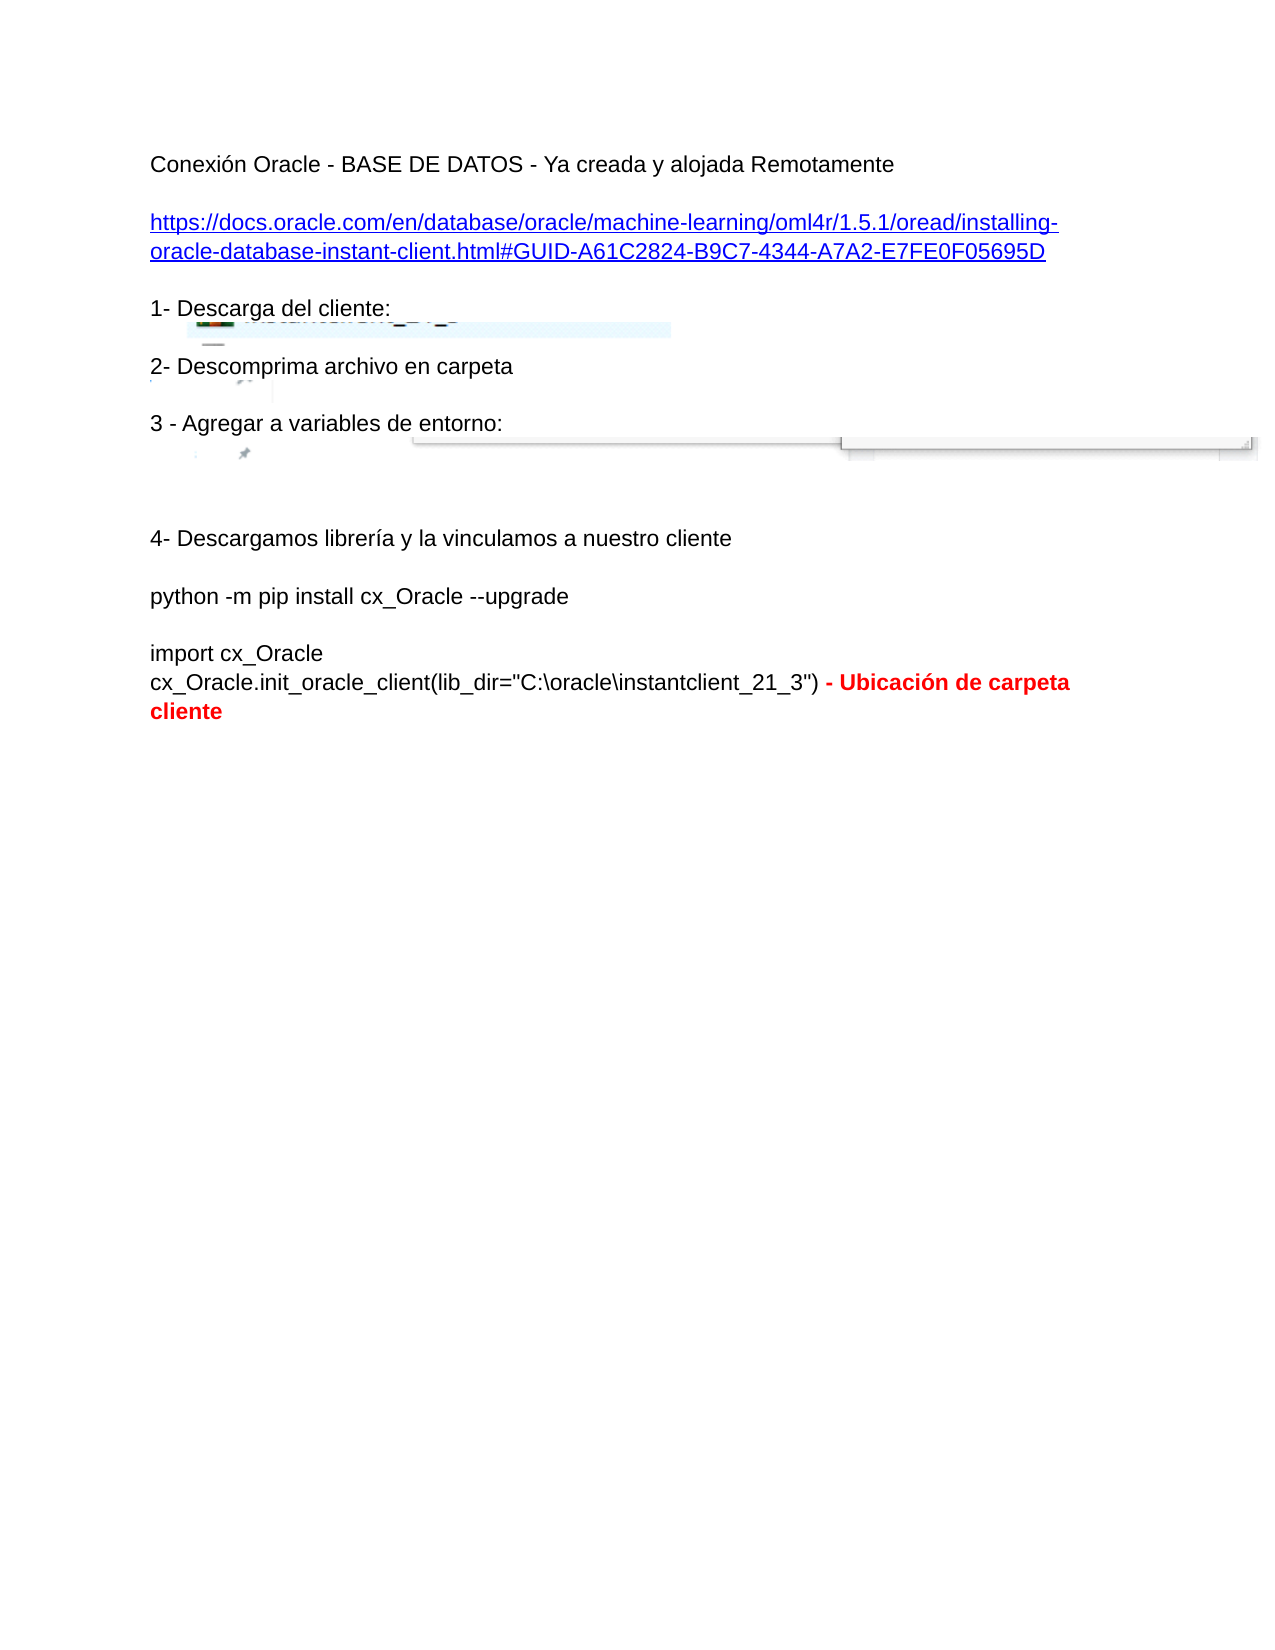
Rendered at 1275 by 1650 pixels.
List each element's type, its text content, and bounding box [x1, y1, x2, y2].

text python -m pip install cx_Oracle --upgrade [150, 581, 1125, 610]
text cx_Oracle.init_oracle_client(lib_dir="C:\oracle\instantclient_21_3") - Ubicación de carpeta cliente [150, 667, 1125, 725]
text 2- Descomprima archivo en carpeta [150, 351, 1125, 380]
text import cx_Oracle [150, 639, 1125, 667]
text Conexión Oracle - BASE DE DATOS - Ya creada y alojada Remotamente [150, 150, 1125, 179]
text 1- Descarga del cliente: [150, 294, 1125, 322]
text 4- Descargamos librería y la vinculamos a nuestro cliente [150, 524, 1125, 552]
text https://docs.oracle.com/en/database/oracle/machine-learning/oml4r/1.5.1/oread/installing-oracle-database-instant-client.html#GUID-A61C2824-B9C7-4344-A7A2-E7FE0F05695D [150, 207, 1125, 265]
text 3 - Agregar a variables de entorno: [150, 409, 1125, 437]
